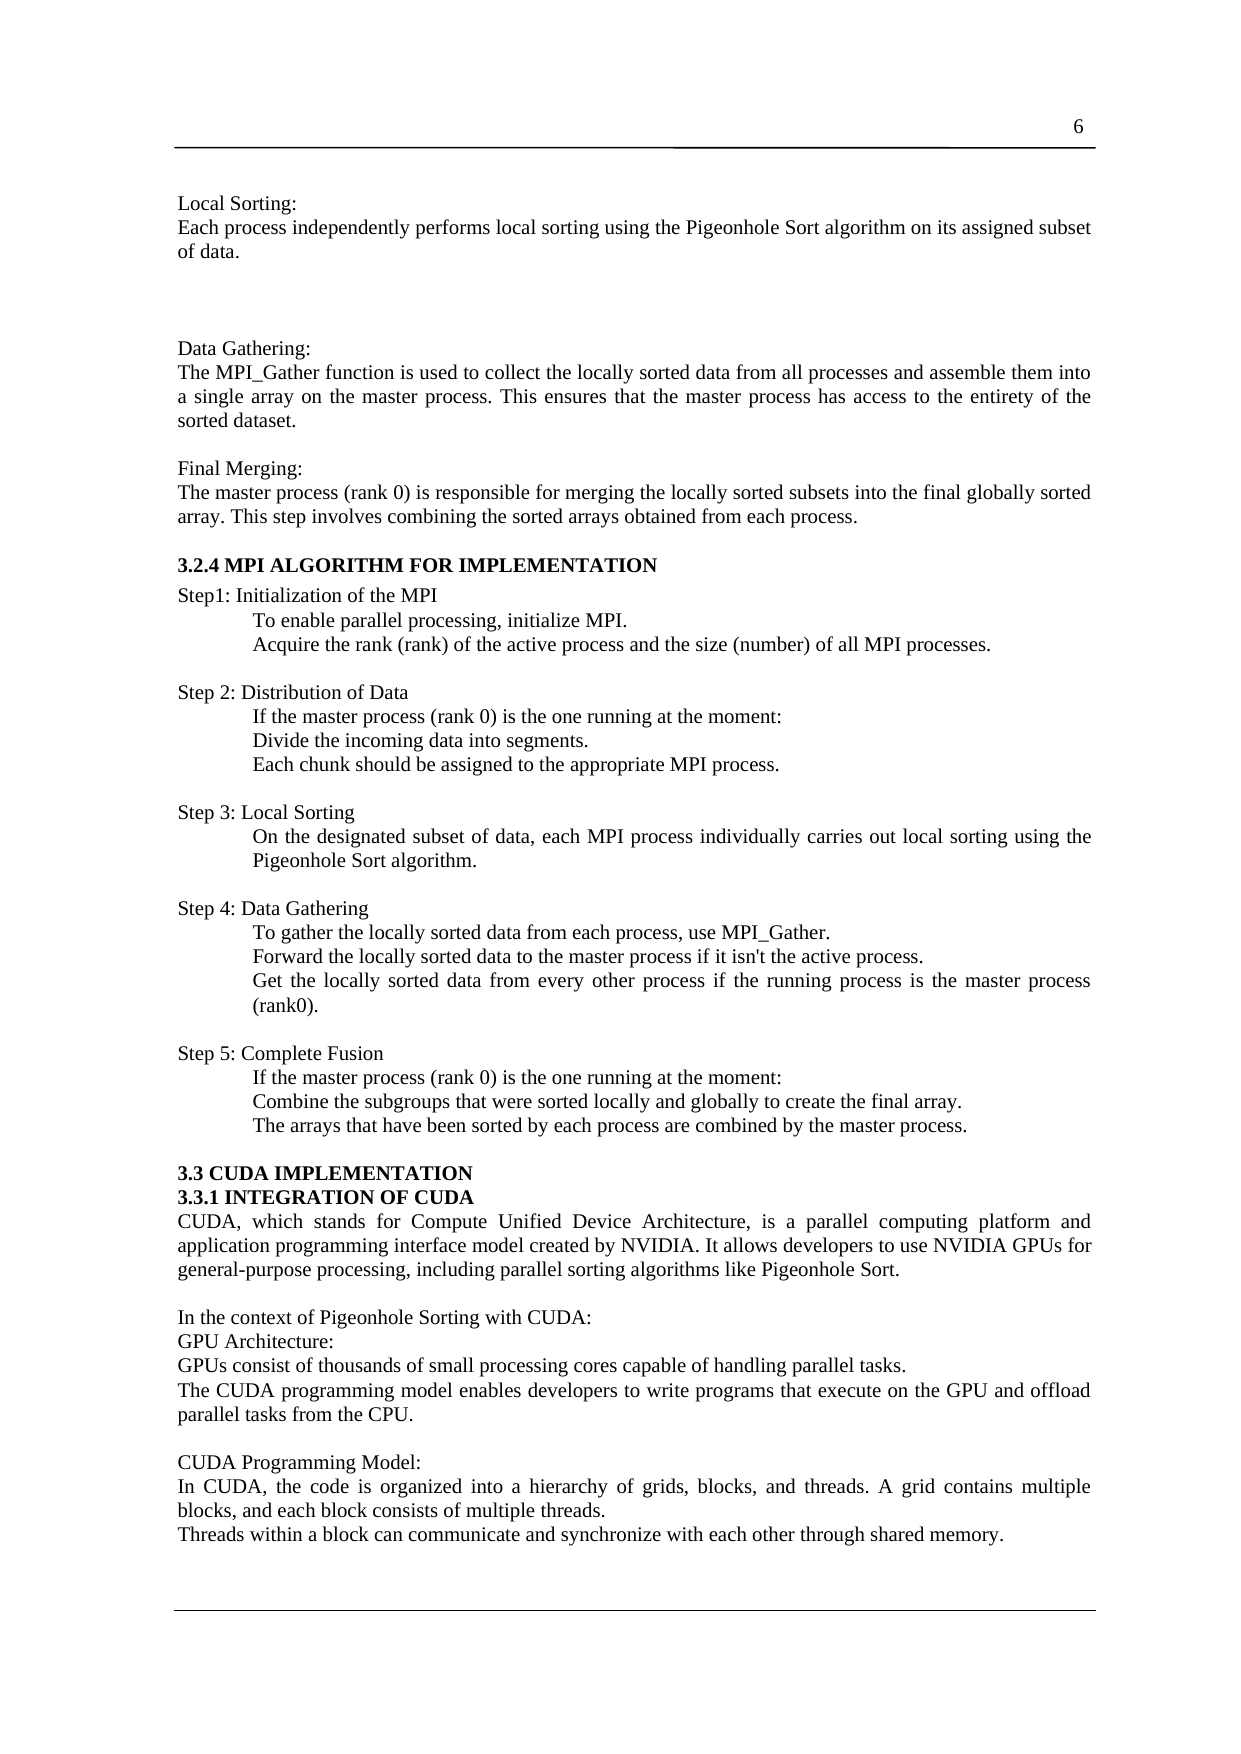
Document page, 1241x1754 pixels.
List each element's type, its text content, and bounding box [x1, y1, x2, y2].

text Step 5: Complete Fusion [177, 1041, 1092, 1065]
text Each chunk should be assigned to the appropriate MPI process. [177, 752, 1092, 776]
text 3.3 CUDA IMPLEMENTATION [177, 1161, 1092, 1185]
text The arrays that have been sorted by each process are combined by the master process. [177, 1113, 1092, 1137]
text In CUDA, the code is organized into a hierarchy of grids, blocks, and threads. A grid contains multiple blocks, and each block consists of multiple threads. [177, 1474, 1092, 1522]
text Step 4: Data Gathering [177, 896, 1092, 920]
subtitle 3.2.4 MPI ALGORITHM FOR IMPLEMENTATION [177, 553, 1092, 577]
text Local Sorting: [177, 191, 1092, 215]
text The CUDA programming model enables developers to write programs that execute on the GPU and offload parallel tasks from the CPU. [177, 1377, 1092, 1426]
text On the designated subset of data, each MPI process individually carries out local sorting using the Pigeonhole Sort algorithm. [252, 824, 1092, 872]
text Step 3: Local Sorting [177, 800, 1092, 824]
text To enable parallel processing, initialize MPI. [177, 607, 1092, 632]
text Final Merging: [177, 456, 1092, 480]
text Step 2: Distribution of Data [177, 680, 1092, 704]
text If the master process (rank 0) is the one running at the moment: [177, 1065, 1092, 1089]
text In the context of Pigeonhole Sorting with CUDA: [177, 1305, 1092, 1329]
text Divide the incoming data into segments. [177, 728, 1092, 752]
text Threads within a block can communicate and synchronize with each other through shared memory. [177, 1522, 1092, 1546]
text Each process independently performs local sorting using the Pigeonhole Sort algorithm on its assigned subset of data. [177, 215, 1092, 263]
text Step1: Initialization of the MPI [177, 583, 1092, 607]
text Forward the locally sorted data to the master process if it isn't the active process. [177, 944, 1092, 968]
text To gather the locally sorted data from each process, use MPI_Gather. [177, 920, 1092, 944]
text The master process (rank 0) is responsible for merging the locally sorted subsets into the final globally sorted array. This step involves combining the sorted arrays obtained from each process. [177, 480, 1092, 528]
text Get the locally sorted data from every other process if the running process is the master process (rank0). [252, 968, 1092, 1017]
text The MPI_Gather function is used to collect the locally sorted data from all processes and assemble them into a single array on the master process. This ensures that the master process has access to the entirety of the sorted dataset. [177, 360, 1092, 432]
text GPU Architecture: [177, 1329, 1092, 1353]
text CUDA Programming Model: [177, 1450, 1092, 1474]
text GPUs consist of thousands of small processing cores capable of handling parallel tasks. [177, 1353, 1092, 1377]
text Data Gathering: [177, 336, 1092, 360]
text Combine the subgroups that were sorted locally and globally to create the final array. [177, 1089, 1092, 1113]
text 3.3.1 INTEGRATION OF CUDA [177, 1185, 1092, 1209]
text CUDA, which stands for Compute Unified Device Architecture, is a parallel computing platform and application programming interface model created by NVIDIA. It allows developers to use NVIDIA GPUs for general-purpose processing, including parallel sorting algorithms like Pigeonhole Sort. [177, 1209, 1092, 1281]
text Acquire the rank (rank) of the active process and the size (number) of all MPI processes. [177, 632, 1092, 656]
text If the master process (rank 0) is the one running at the moment: [177, 704, 1092, 728]
